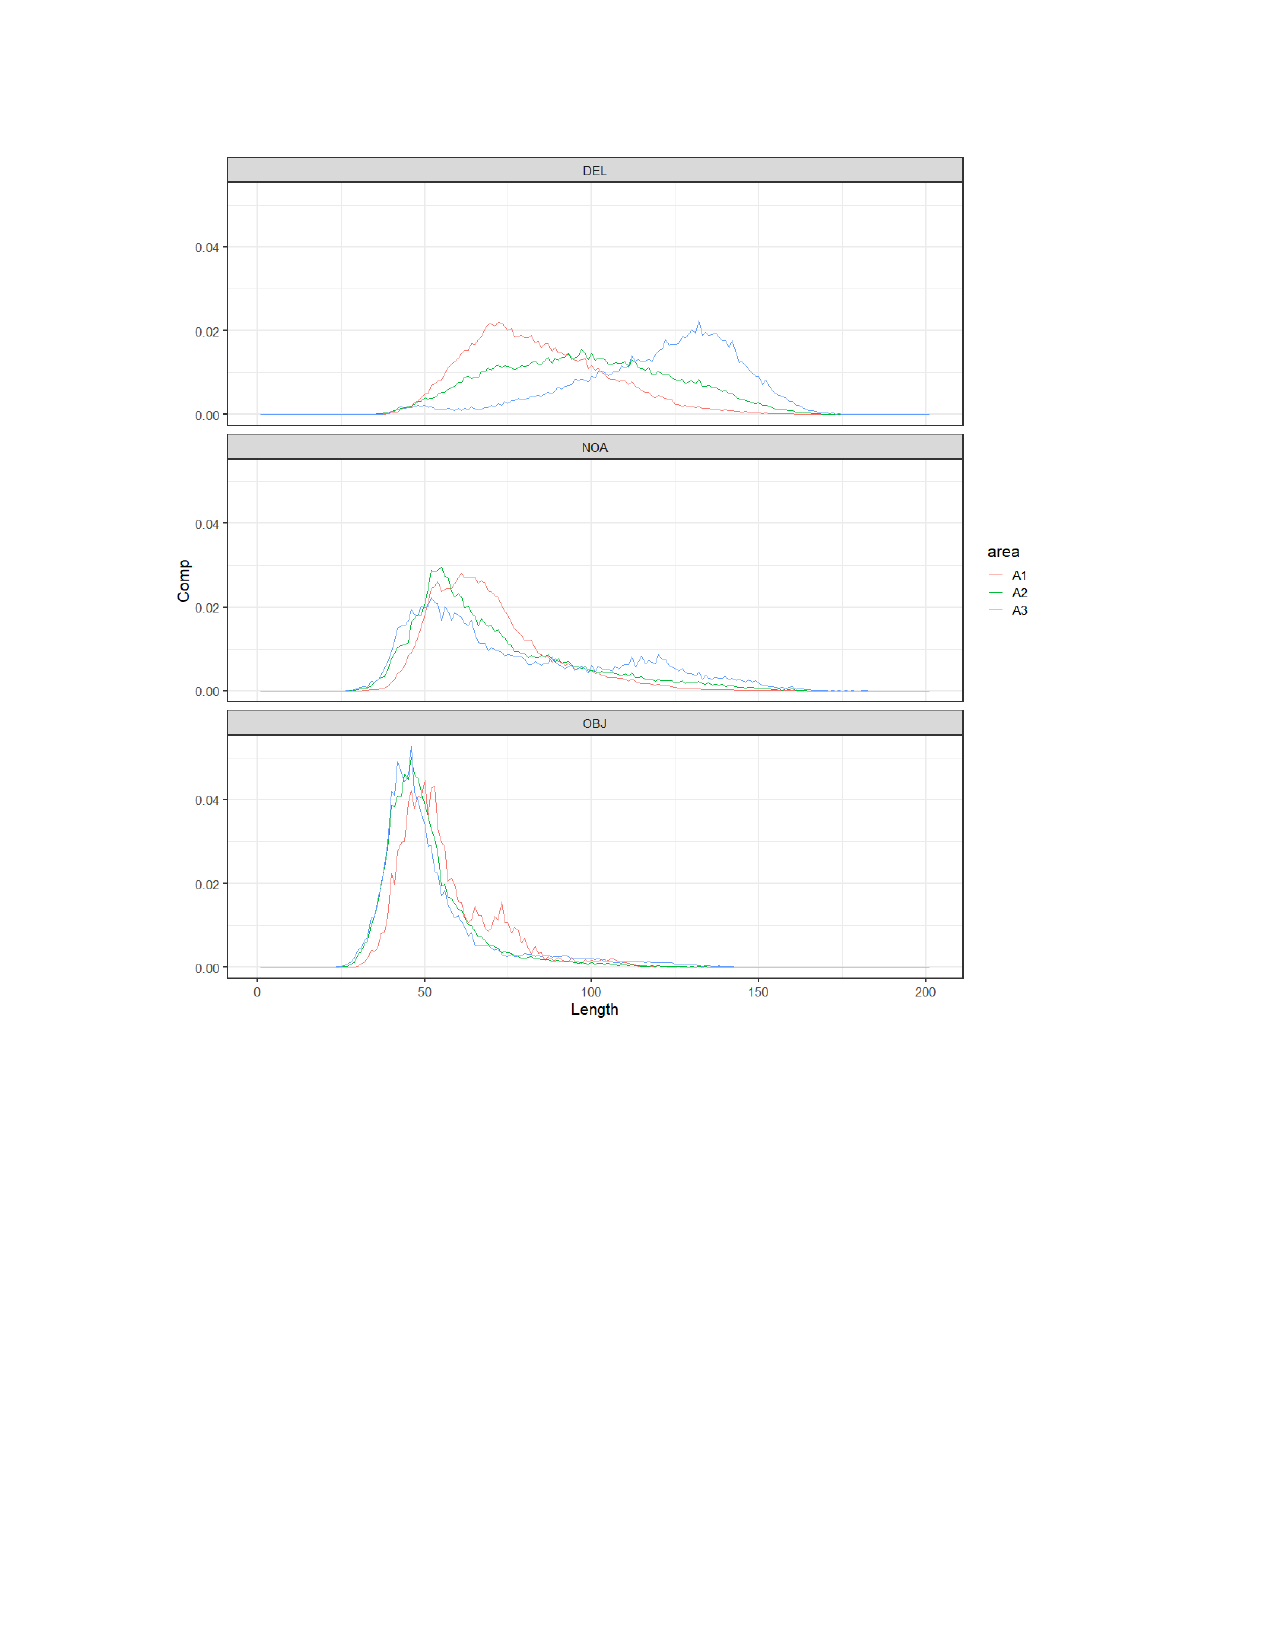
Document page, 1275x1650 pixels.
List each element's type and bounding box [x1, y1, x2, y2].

picture [168, 150, 1044, 1025]
